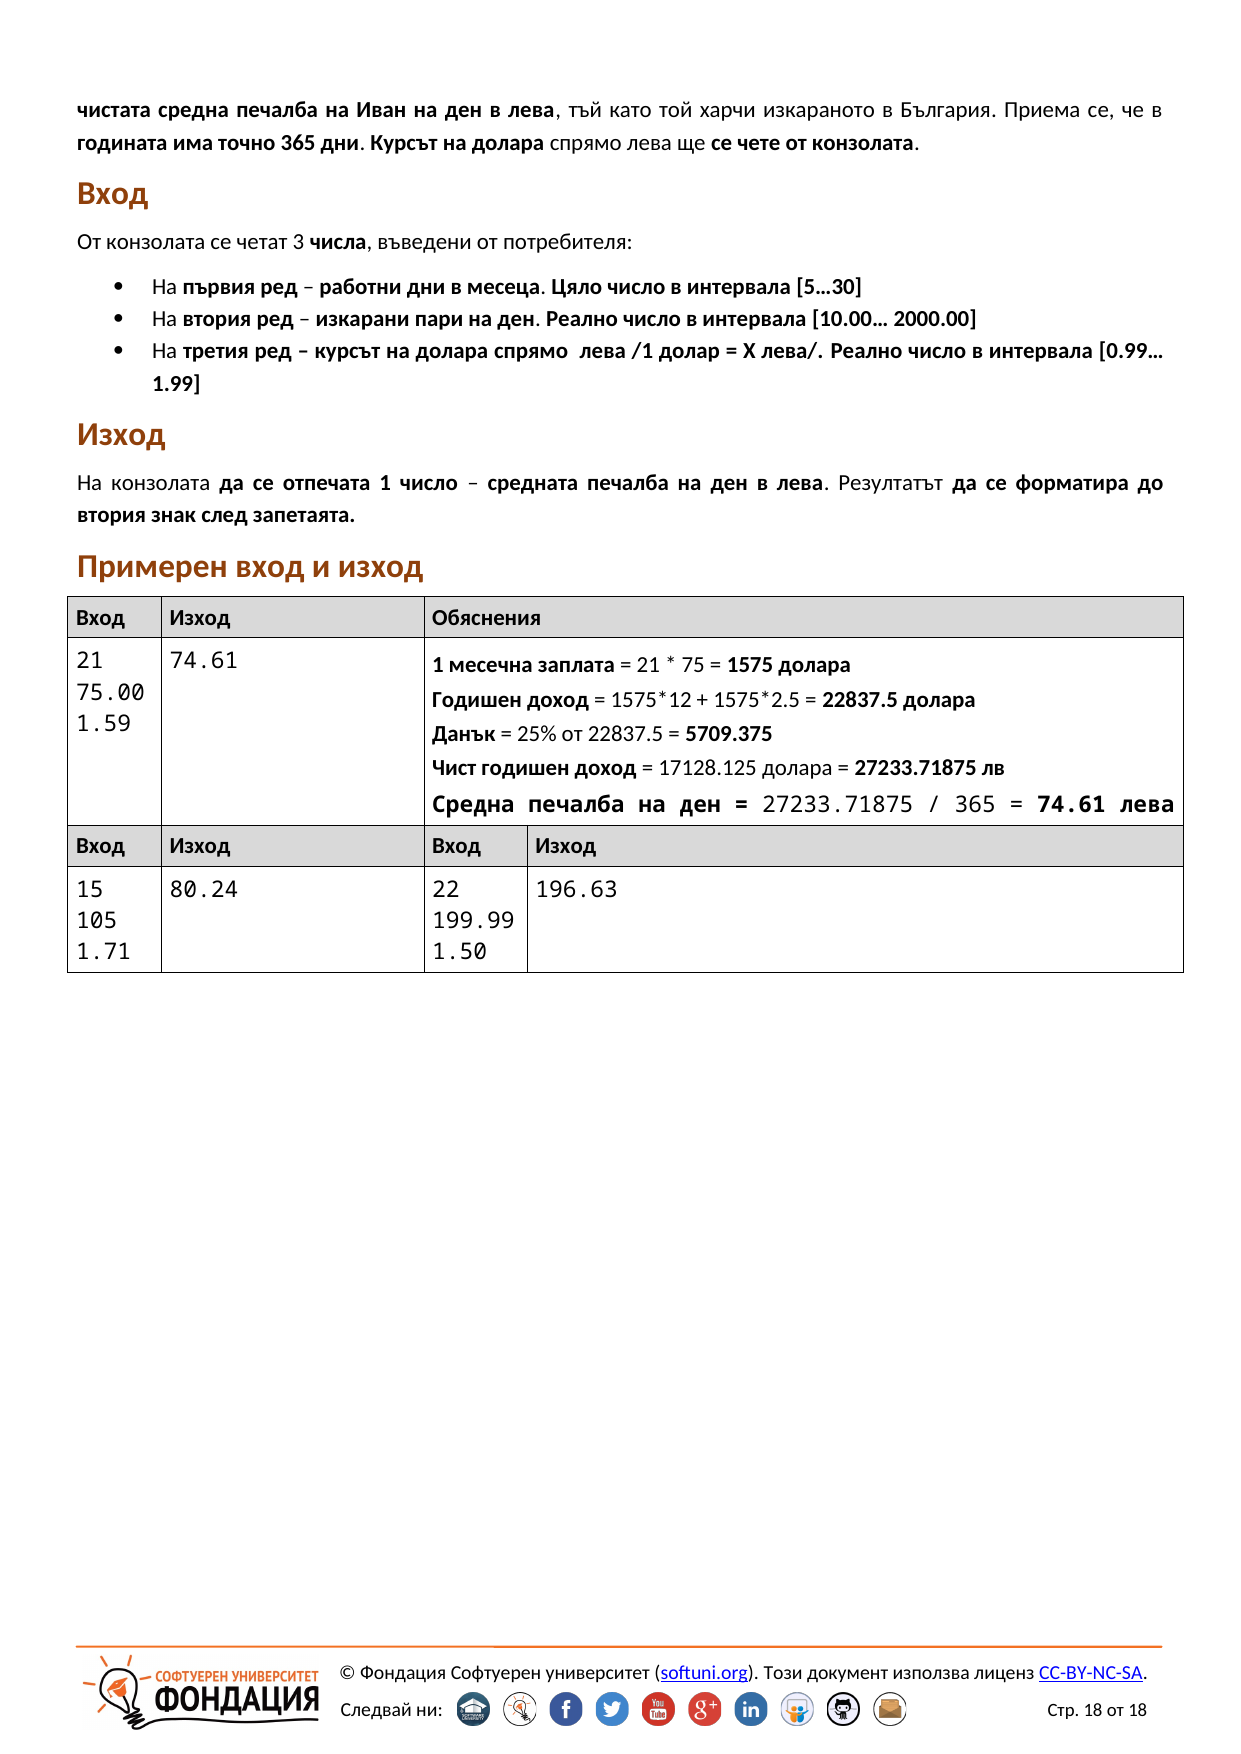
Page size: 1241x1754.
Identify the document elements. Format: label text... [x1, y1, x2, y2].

picture [873, 1692, 907, 1726]
picture [549, 1692, 583, 1726]
table_cell Изход [528, 826, 1183, 866]
subtitle Вход [77, 172, 1163, 213]
picture [595, 1692, 629, 1726]
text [77, 95, 1163, 156]
list На третия ред – курсът на долара спрямо лева /1 долар = X лева/. Реално число в интервала [0.99… 1.99] [114, 336, 1163, 397]
table_header Изход [162, 597, 424, 637]
picture [780, 1692, 814, 1726]
table_header Обяснения [425, 597, 1183, 637]
picture [827, 1692, 860, 1726]
text На конзолата да се отпечата 1 число – средната печалба на ден в лева. Резултатът да се форматира до втория знак след запетаята. [77, 468, 1163, 529]
table_cell Изход [162, 826, 424, 866]
table_header Вход [68, 597, 161, 637]
list На втория ред – изкарани пари на ден. Реално число в интервала [10.00… 2000.00] [114, 304, 1163, 332]
table_cell 21 75.00 1.59 [68, 638, 161, 825]
table_cell Вход [68, 826, 161, 866]
list На първия ред – работни дни в месеца. Цяло число в интервала [5…30] [114, 272, 1163, 300]
picture [457, 1692, 490, 1726]
table_cell 80.24 [162, 867, 424, 972]
table_cell 22 199.99 1.50 [425, 867, 527, 972]
table_cell 196.63 [528, 867, 1183, 972]
table_cell 74.61 [162, 638, 424, 825]
subtitle Примерен вход и изход [77, 545, 1163, 586]
picture [688, 1692, 722, 1726]
table_cell 15 105 1.71 [68, 867, 161, 972]
text От конзолата се четат 3 числа, въведени от потребителя: [77, 227, 1163, 255]
picture [503, 1692, 537, 1726]
picture [734, 1692, 768, 1726]
picture [642, 1692, 675, 1726]
picture [82, 1654, 319, 1730]
table_cell Вход [425, 826, 527, 866]
table_cell 1 месечна заплата = 21 * 75 = 1575 долара Годишен доход = 1575*12 + 1575*2.5 = 22837.5 долара Данък = 25% от 22837.5 = 5709.375 Чист годишен доход = 17128.125 долара = 27233.71875 лв Средна печалба на ден = 27233.71875 / 365 = 74.61 лева [425, 638, 1183, 825]
subtitle Изход [77, 413, 1163, 454]
